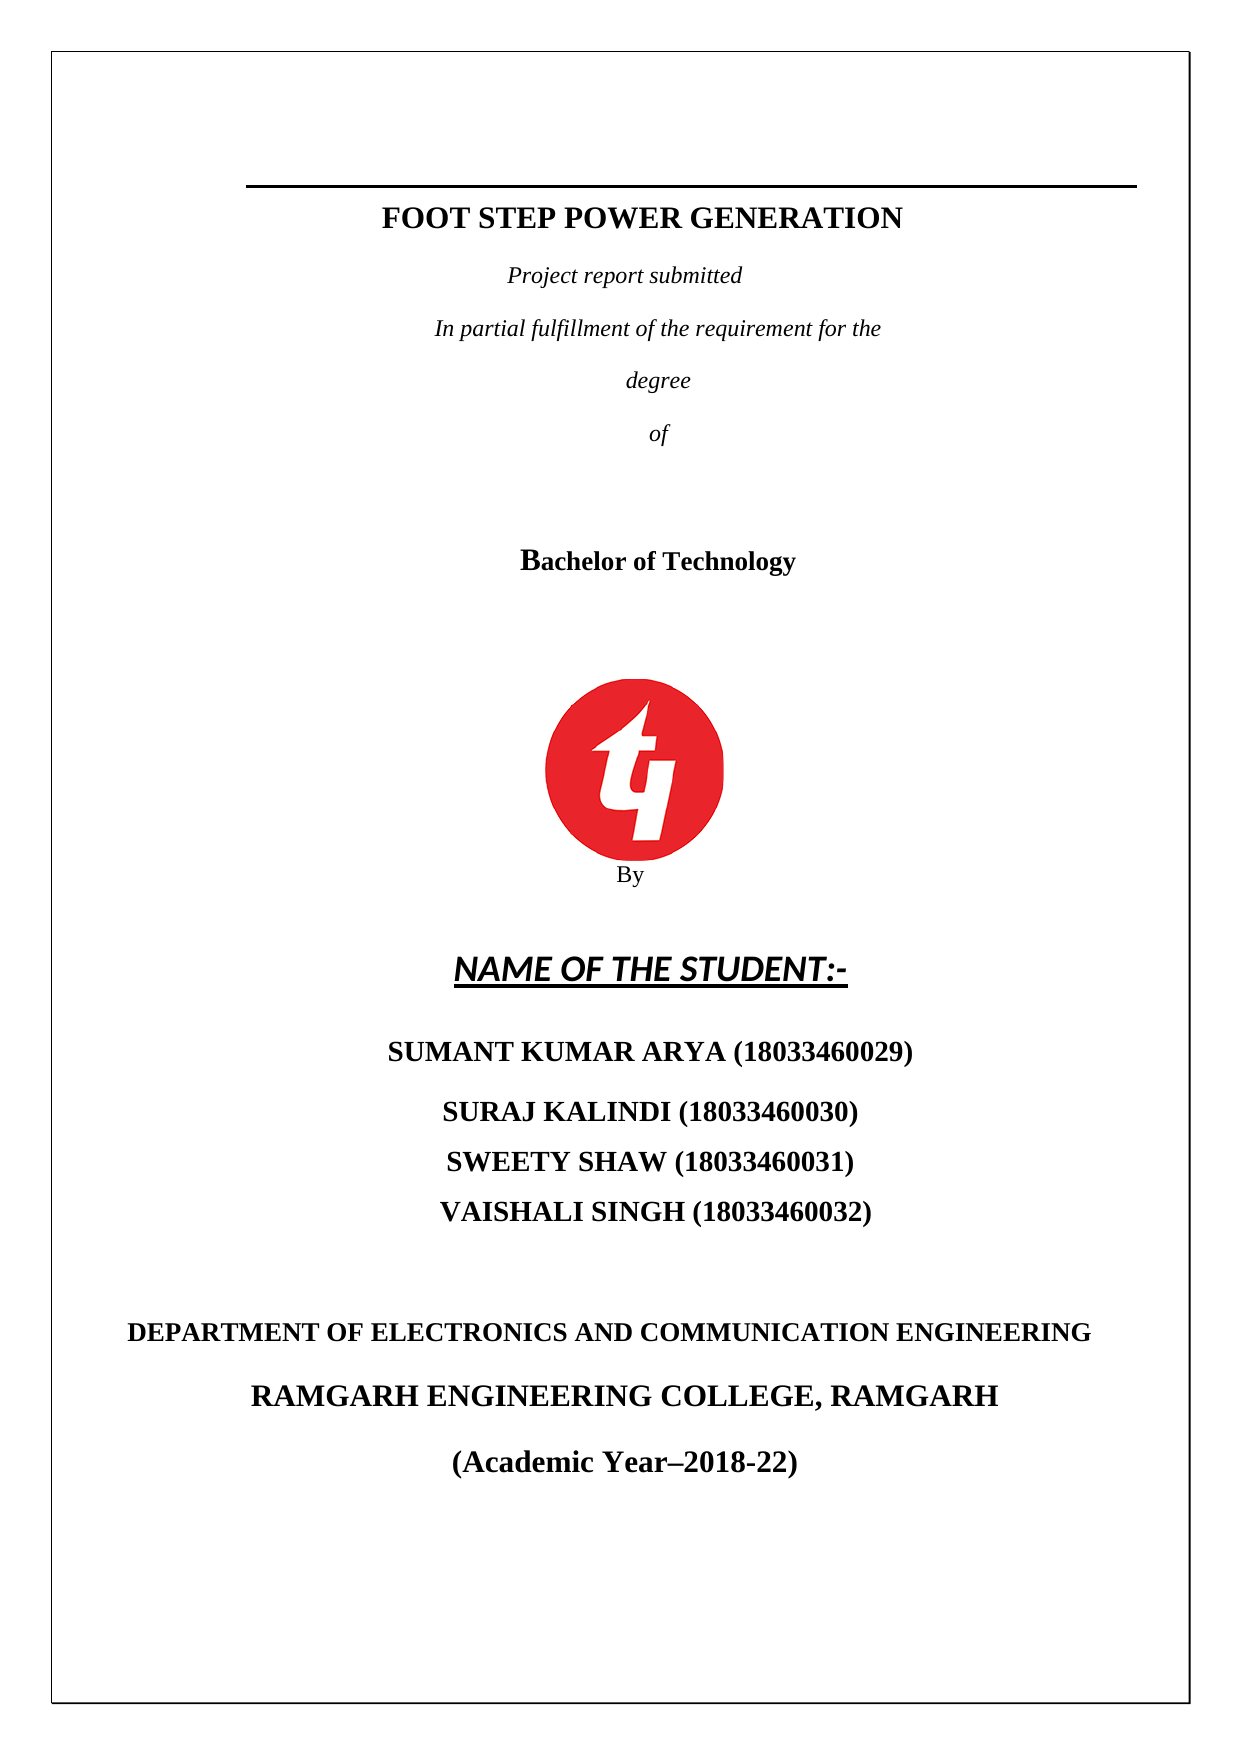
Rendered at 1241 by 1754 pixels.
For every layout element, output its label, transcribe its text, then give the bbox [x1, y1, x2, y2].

text In partial fulfillment of the requirement for the degree [400, 314, 916, 394]
text Project report submitted [250, 261, 1000, 288]
subtitle NAME OF THE STUDENT:- [301, 944, 1000, 990]
text DEPARTMENT OF ELECTRONICS AND COMMUNICATION ENGINEERING [127, 1316, 1186, 1347]
text Bachelor of Technology [316, 541, 1000, 577]
text RAMGARH ENGINEERING COLLEGE, RAMGARH [249, 1377, 1000, 1413]
text VAISHALI SINGH (18033460032) [312, 1194, 1000, 1228]
text SWEETY SHAW (18033460031) [301, 1144, 1000, 1178]
text By [312, 675, 1000, 888]
text FOOT STEP POWER GENERATION [286, 199, 1000, 235]
text SURAJ KALINDI (18033460030) [344, 1094, 956, 1127]
picture [545, 679, 724, 861]
text (Academic Year–2018-22) [250, 1443, 1000, 1479]
text SUMANT KUMAR ARYA (18033460029) [344, 1034, 956, 1068]
text of [400, 419, 916, 447]
